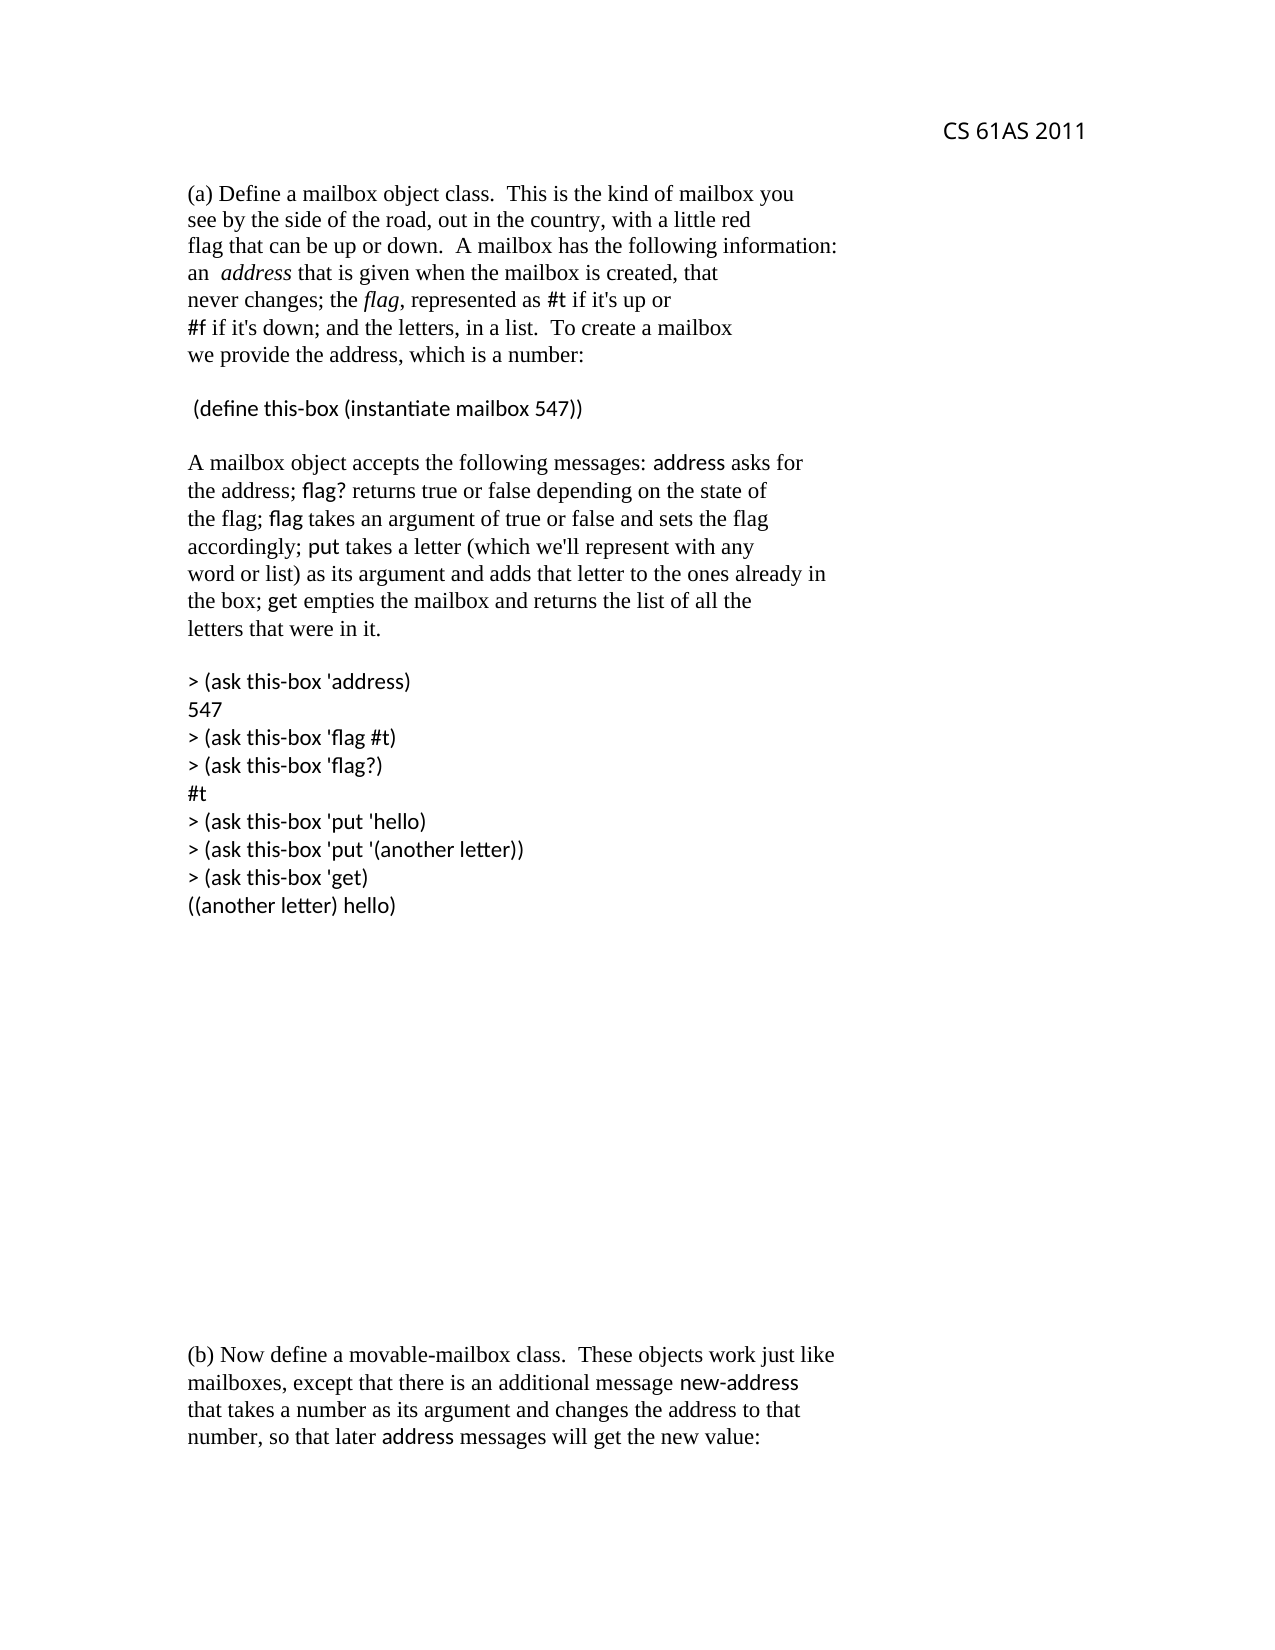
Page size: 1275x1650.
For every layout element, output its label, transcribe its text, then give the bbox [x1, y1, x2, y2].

text flag that can be up or down. A mailbox has the following information: [187, 232, 1087, 259]
text mailboxes, except that there is an additional message new-address [187, 1368, 1087, 1396]
text (a) Define a mailbox object class. This is the kind of mailbox you [187, 180, 1087, 206]
text the flag; flag takes an argument of true or false and sets the flag [187, 504, 1087, 532]
text we provide the address, which is a number: [187, 341, 1087, 367]
text (define this-box (instantiate mailbox 547)) [187, 394, 1087, 422]
text word or list) as its argument and adds that letter to the ones already in [187, 560, 1087, 587]
text (b) Now define a movable-mailbox class. These objects work just like [187, 1341, 1087, 1368]
text > (ask this-box 'put '(another letter)) [187, 836, 1087, 863]
text never changes; the flag, represented as #t if it's up or [187, 285, 1087, 313]
text > (ask this-box 'flag #t) [187, 723, 1087, 751]
text the address; flag? returns true or false depending on the state of [187, 476, 1087, 504]
text #f if it's down; and the letters, in a list. To create a mailbox [187, 313, 1087, 341]
text A mailbox object accepts the following messages: address asks for [187, 448, 1087, 476]
text > (ask this-box 'get) [187, 863, 1087, 892]
text > (ask this-box 'flag?) [187, 751, 1087, 779]
text accordingly; put takes a letter (which we'll represent with any [187, 532, 1087, 560]
text > (ask this-box 'put 'hello) [187, 807, 1087, 836]
text number, so that later address messages will get the new value: [187, 1422, 1087, 1450]
text 547 [187, 695, 1087, 723]
text see by the side of the road, out in the country, with a little red [187, 206, 1087, 232]
text that takes a number as its argument and changes the address to that [187, 1396, 1087, 1422]
text the box; get empties the mailbox and returns the list of all the [187, 587, 1087, 615]
text #t [187, 779, 1087, 807]
text an address that is given when the mailbox is created, that [187, 259, 1087, 285]
text > (ask this-box 'address) [187, 667, 1087, 695]
text ((another letter) hello) [187, 892, 1087, 919]
text letters that were in it. [187, 615, 1087, 641]
